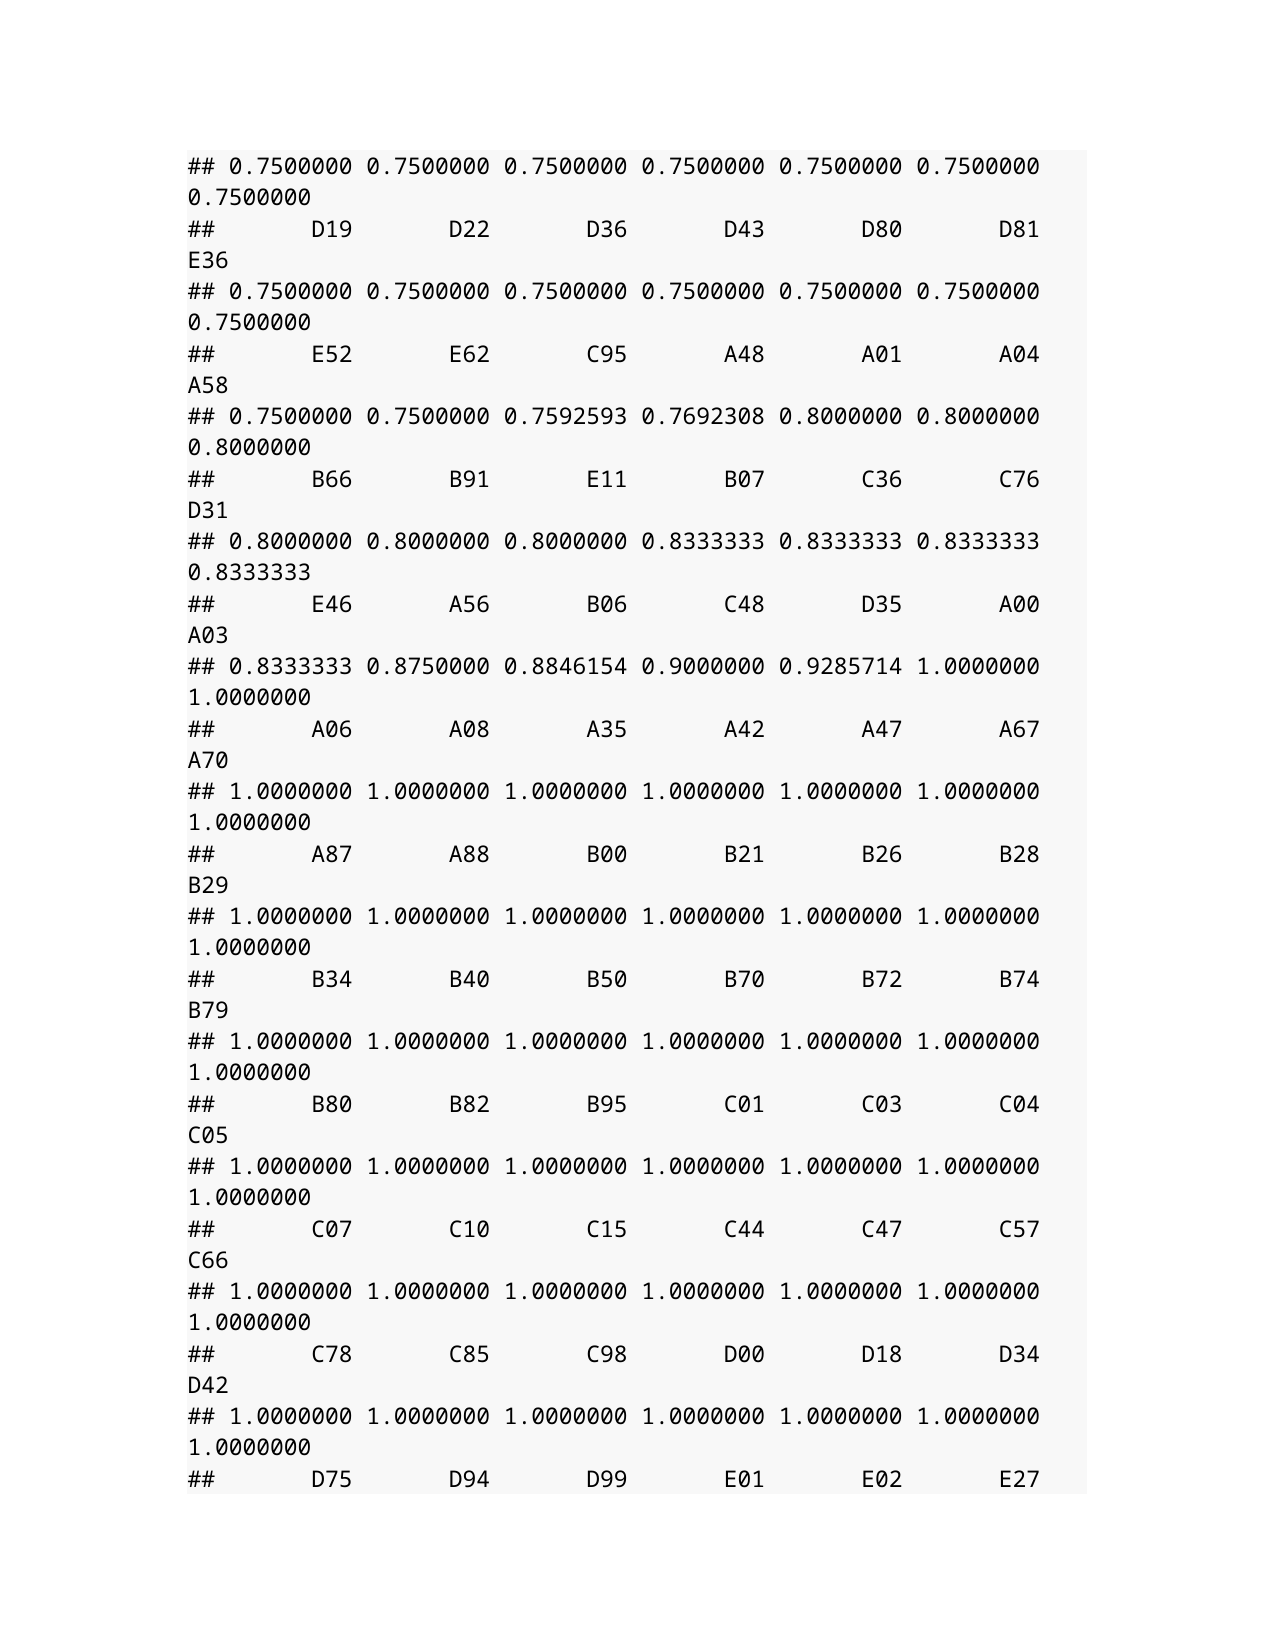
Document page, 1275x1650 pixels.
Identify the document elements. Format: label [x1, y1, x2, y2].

text [187, 150, 1087, 1494]
